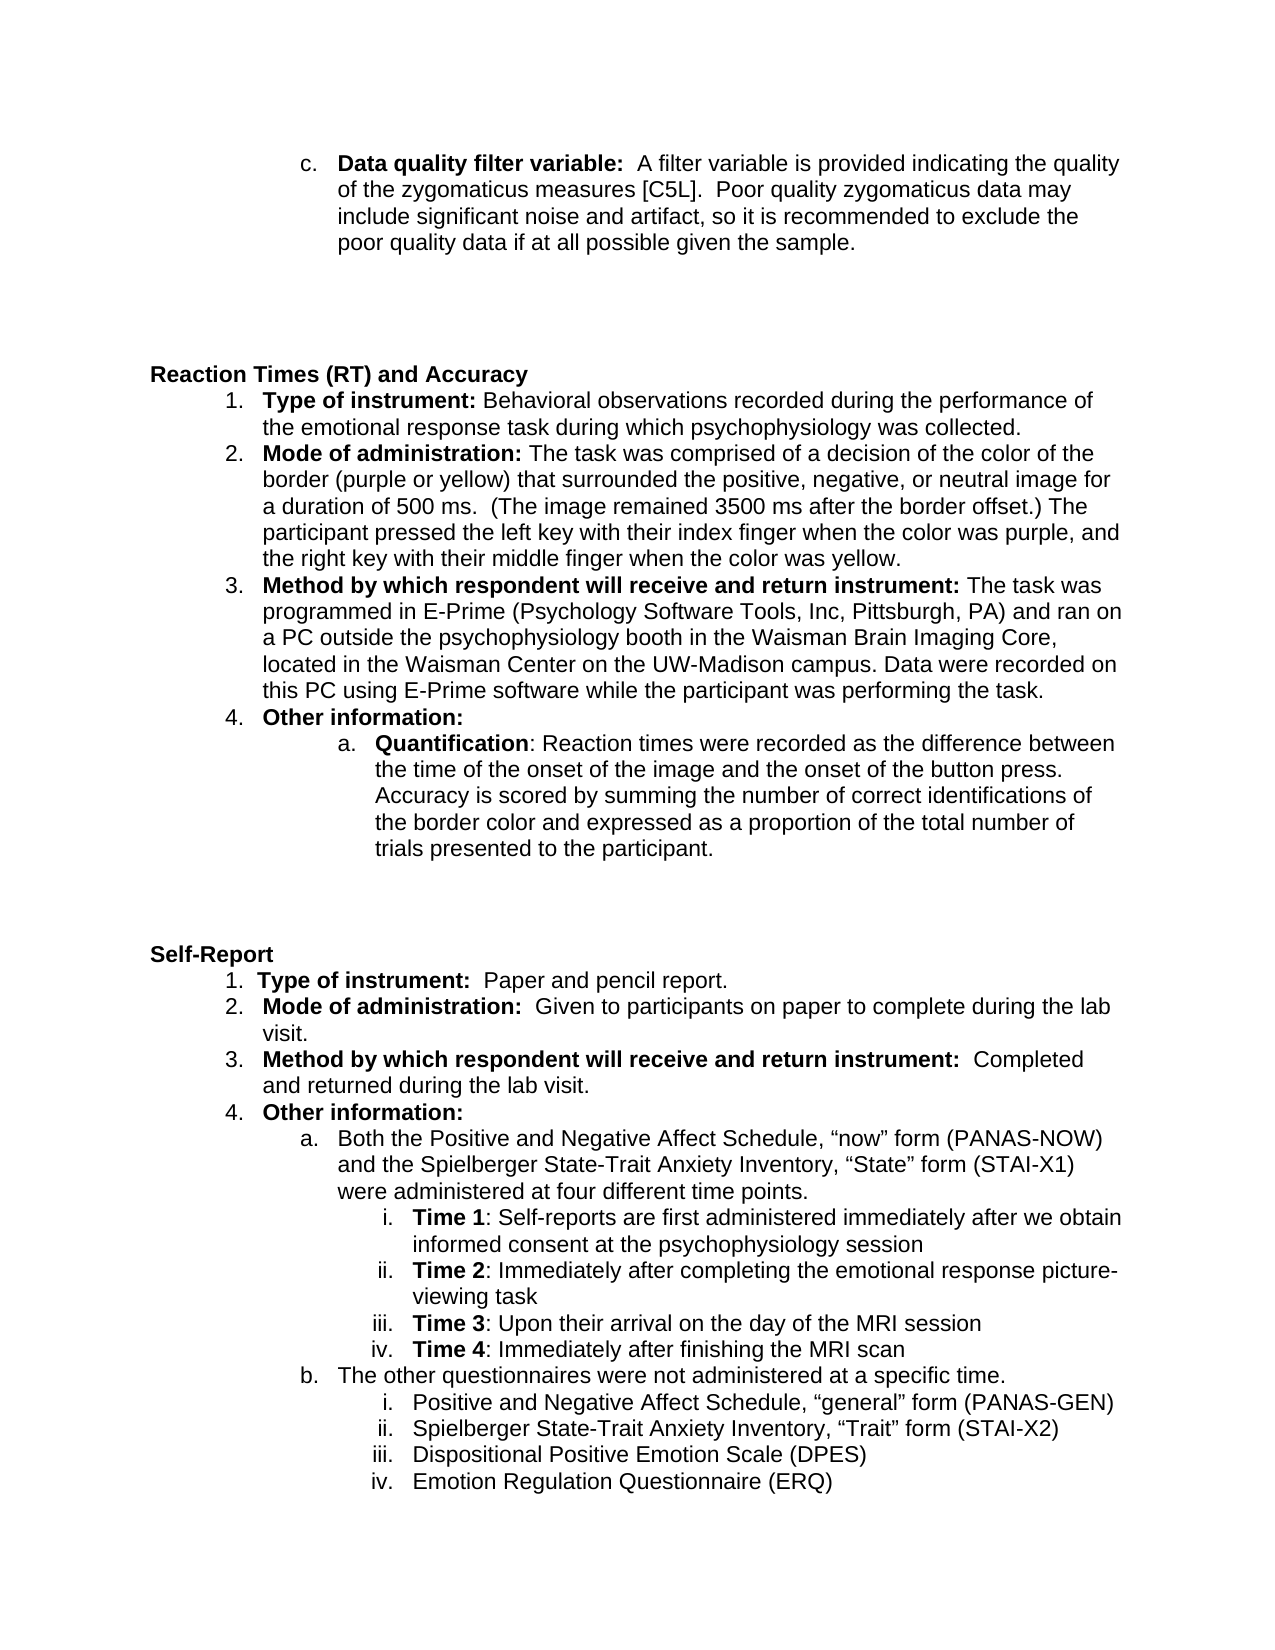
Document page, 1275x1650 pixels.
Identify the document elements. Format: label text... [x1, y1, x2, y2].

list Time 2: Immediately after completing the emotional response picture-viewing task [394, 1257, 1125, 1309]
list Time 4: Immediately after finishing the MRI scan [394, 1336, 1125, 1362]
list Method by which respondent will receive and return instrument: The task was programmed in E-Prime (Psychology Software Tools, Inc, Pittsburgh, PA) and ran on a PC outside the psychophysiology booth in the Waisman Brain Imaging Core, located in the Waisman Center on the UW-Madison campus. Data were recorded on this PC using E-Prime software while the participant was performing the task. [225, 572, 1125, 703]
text 1. Type of instrument: Paper and pencil report. [150, 967, 1125, 993]
list Other information: [225, 703, 1125, 730]
list Dispositional Positive Emotion Scale (DPES) [394, 1441, 1125, 1468]
subtitle Self-Report [150, 941, 1125, 967]
list Emotion Regulation Questionnaire (ERQ) [394, 1468, 1125, 1494]
list Data quality filter variable: A filter variable is provided indicating the quality of the zygomaticus measures [C5L]. Poor quality zygomaticus data may include significant noise and artifact, so it is recommended to exclude the poor quality data if at all possible given the sample. [300, 150, 1125, 255]
list Both the Positive and Negative Affect Schedule, “now” form (PANAS-NOW) and the Spielberger State-Trait Anxiety Inventory, “State” form (STAI-X1) were administered at four different time points. [300, 1125, 1125, 1204]
list Spielberger State-Trait Anxiety Inventory, “Trait” form (STAI-X2) [394, 1415, 1125, 1441]
list Type of instrument: Behavioral observations recorded during the performance of the emotional response task during which psychophysiology was collected. [225, 387, 1125, 440]
list Quantification: Reaction times were recorded as the difference between the time of the onset of the image and the onset of the button press. Accuracy is scored by summing the number of correct identifications of the border color and expressed as a proportion of the total number of trials presented to the participant. [337, 730, 1125, 862]
list Other information: [225, 1099, 1125, 1125]
list Method by which respondent will receive and return instrument: Completed and returned during the lab visit. [225, 1046, 1125, 1099]
list The other questionnaires were not administered at a specific time. [300, 1362, 1125, 1389]
list Time 1: Self-reports are first administered immediately after we obtain informed consent at the psychophysiology session [394, 1204, 1125, 1257]
list Mode of administration: The task was comprised of a decision of the color of the border (purple or yellow) that surrounded the positive, negative, or neutral image for a duration of 500 ms. (The image remained 3500 ms after the border offset.) The participant pressed the left key with their index finger when the color was purple, and the right key with their middle finger when the color was yellow. [225, 440, 1125, 572]
list Positive and Negative Affect Schedule, “general” form (PANAS-GEN) [394, 1389, 1125, 1415]
subtitle Reaction Times (RT) and Accuracy [150, 361, 1125, 387]
list Mode of administration: Given to participants on paper to complete during the lab visit. [225, 993, 1125, 1046]
list Time 3: Upon their arrival on the day of the MRI session [394, 1309, 1125, 1336]
